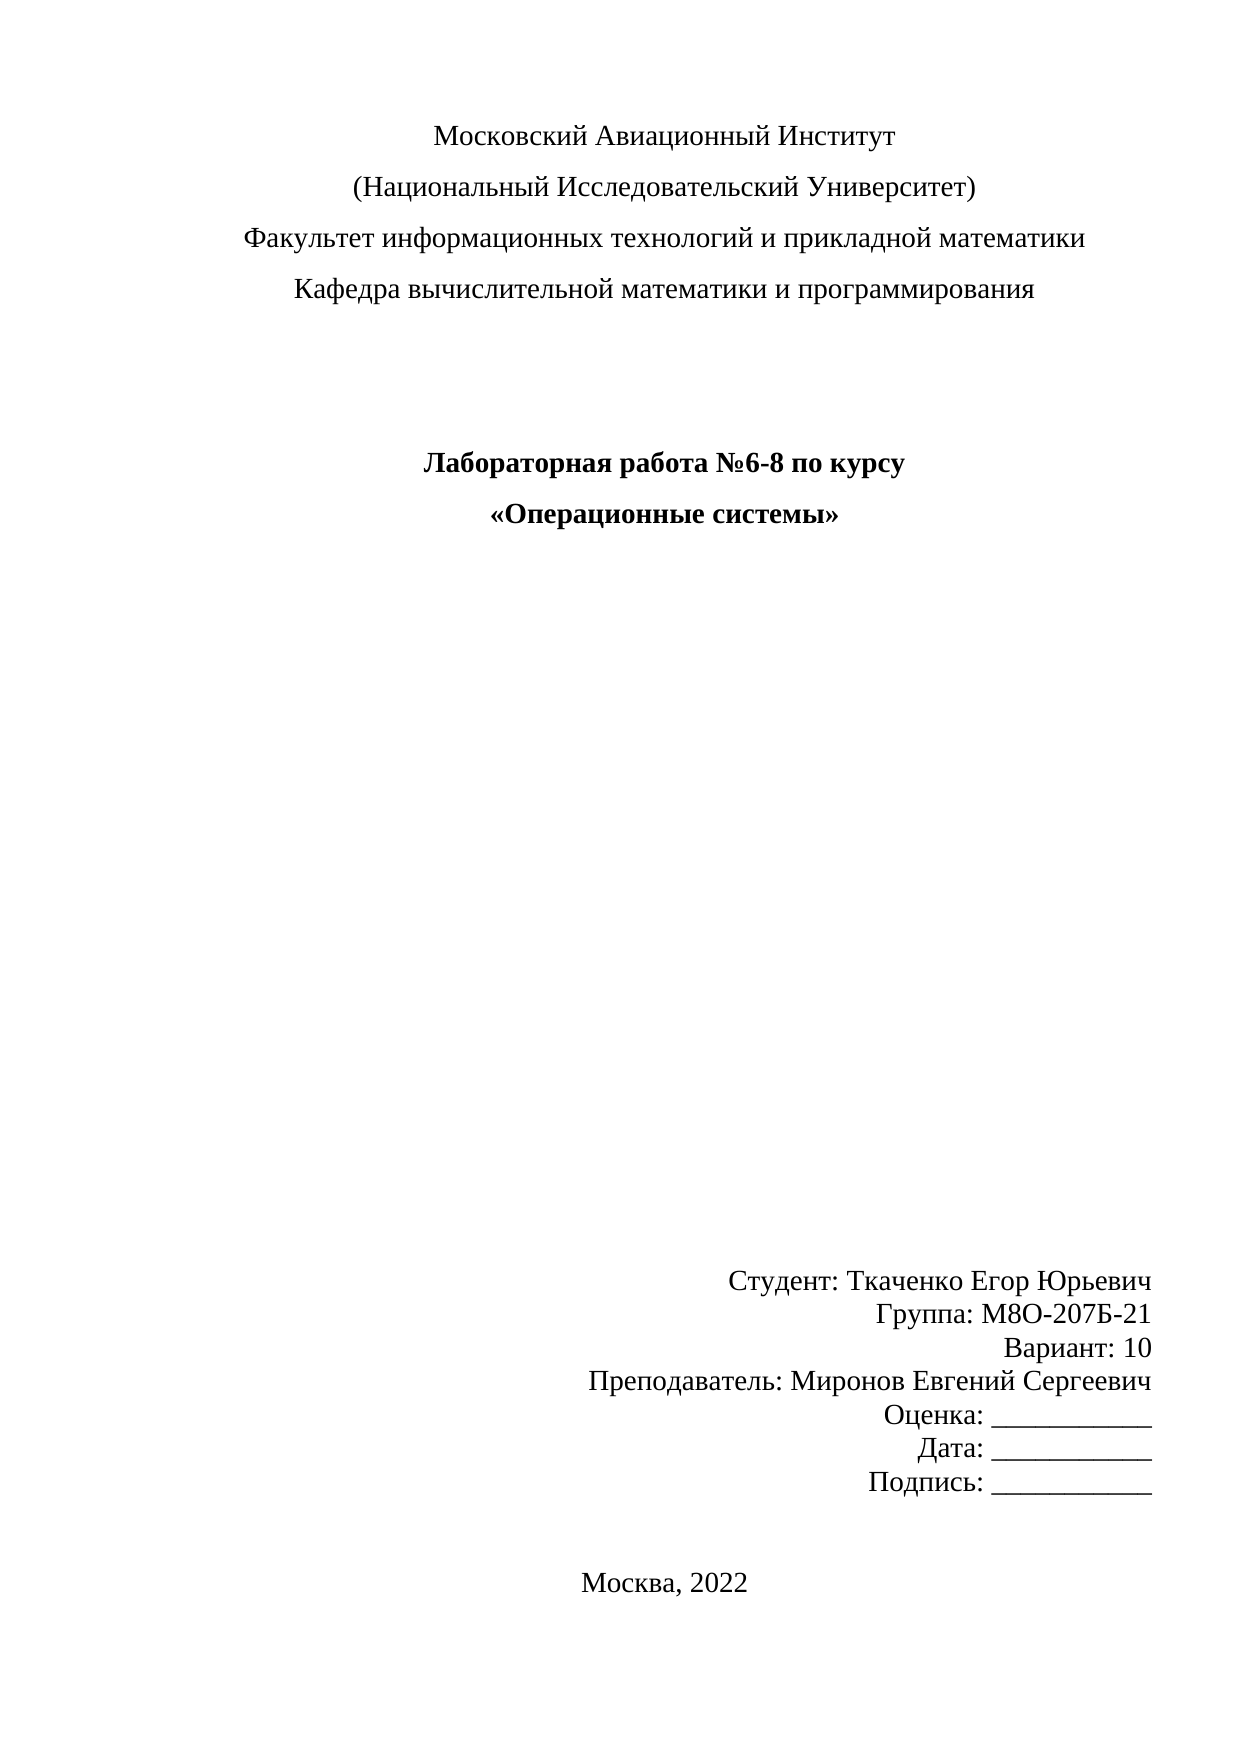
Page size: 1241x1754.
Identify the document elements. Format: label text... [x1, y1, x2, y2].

text (Национальный Исследовательский Университет) [177, 169, 1152, 203]
text Преподаватель: Миронов Евгений Сергеевич [177, 1363, 1152, 1397]
text Московский Авиационный Институт [177, 118, 1152, 152]
text Дата: ___________ [177, 1431, 1152, 1464]
text Оценка: ___________ [177, 1397, 1152, 1431]
text Москва, 2022 [177, 1565, 1152, 1598]
text Подпись: ___________ [177, 1464, 1152, 1498]
text «Операционные системы» [177, 496, 1152, 529]
text Вариант: 10 [767, 1330, 1152, 1363]
text Кафедра вычислительной математики и программирования [177, 272, 1152, 305]
text Студент: Ткаченко Егор Юрьевич [177, 1263, 1152, 1296]
text Факультет информационных технологий и прикладной математики [177, 220, 1152, 254]
text Группа: М8О-207Б-21 [767, 1296, 1152, 1330]
text Лабораторная работа №6-8 по курсу [177, 445, 1152, 478]
